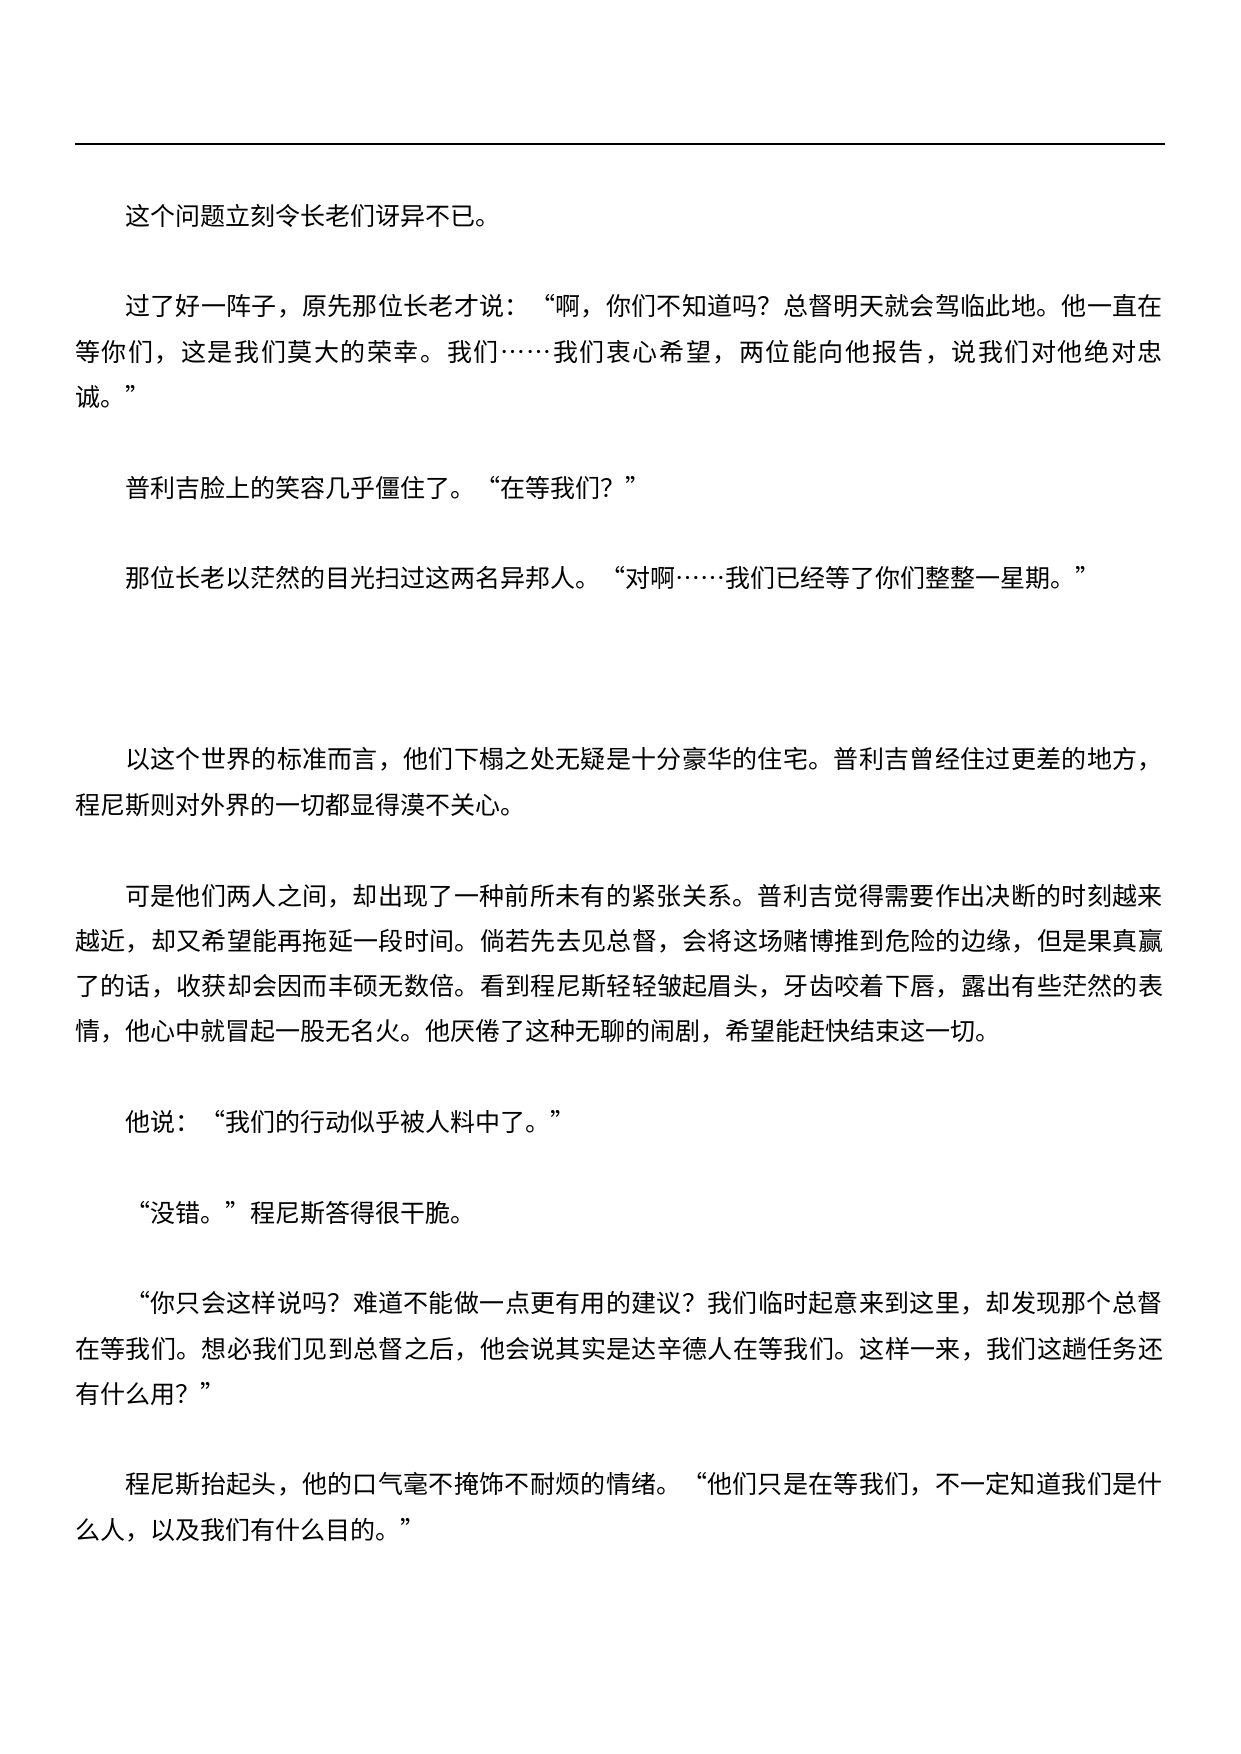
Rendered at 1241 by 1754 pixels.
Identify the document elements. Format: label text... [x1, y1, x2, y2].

text 这个问题立刻令长老们讶异不已。 [75, 192, 1165, 237]
text 以这个世界的标准而言，他们下榻之处无疑是十分豪华的住宅。普利吉曾经住过更差的地方，程尼斯则对外界的一切都显得漠不关心。 [75, 736, 1165, 826]
text 可是他们两人之间，却出现了一种前所未有的紧张关系。普利吉觉得需要作出决断的时刻越来越近，却又希望能再拖延一段时间。倘若先去见总督，会将这场赌博推到危险的边缘，但是果真赢了的话，收获却会因而丰硕无数倍。看到程尼斯轻轻皱起眉头，牙齿咬着下唇，露出有些茫然的表情，他心中就冒起一股无名火。他厌倦了这种无聊的闹剧，希望能赶快结束这一切。 [75, 871, 1165, 1053]
text 过了好一阵子，原先那位长老才说：“啊，你们不知道吗？总督明天就会驾临此地。他一直在等你们，这是我们莫大的荣幸。我们……我们衷心希望，两位能向他报告，说我们对他绝对忠诚。” [75, 282, 1165, 418]
text 程尼斯抬起头，他的口气毫不掩饰不耐烦的情绪。“他们只是在等我们，不一定知道我们是什么人，以及我们有什么目的。” [75, 1461, 1165, 1551]
text 他说：“我们的行动似乎被人料中了。” [75, 1098, 1165, 1143]
text 普利吉脸上的笑容几乎僵住了。“在等我们？” [75, 464, 1165, 509]
text “没错。”程尼斯答得很干脆。 [75, 1189, 1165, 1234]
text 那位长老以茫然的目光扫过这两名异邦人。“对啊……我们已经等了你们整整一星期。” [75, 554, 1165, 599]
text “你只会这样说吗？难道不能做一点更有用的建议？我们临时起意来到这里，却发现那个总督在等我们。想必我们见到总督之后，他会说其实是达辛德人在等我们。这样一来，我们这趟任务还有什么用？” [75, 1279, 1165, 1415]
